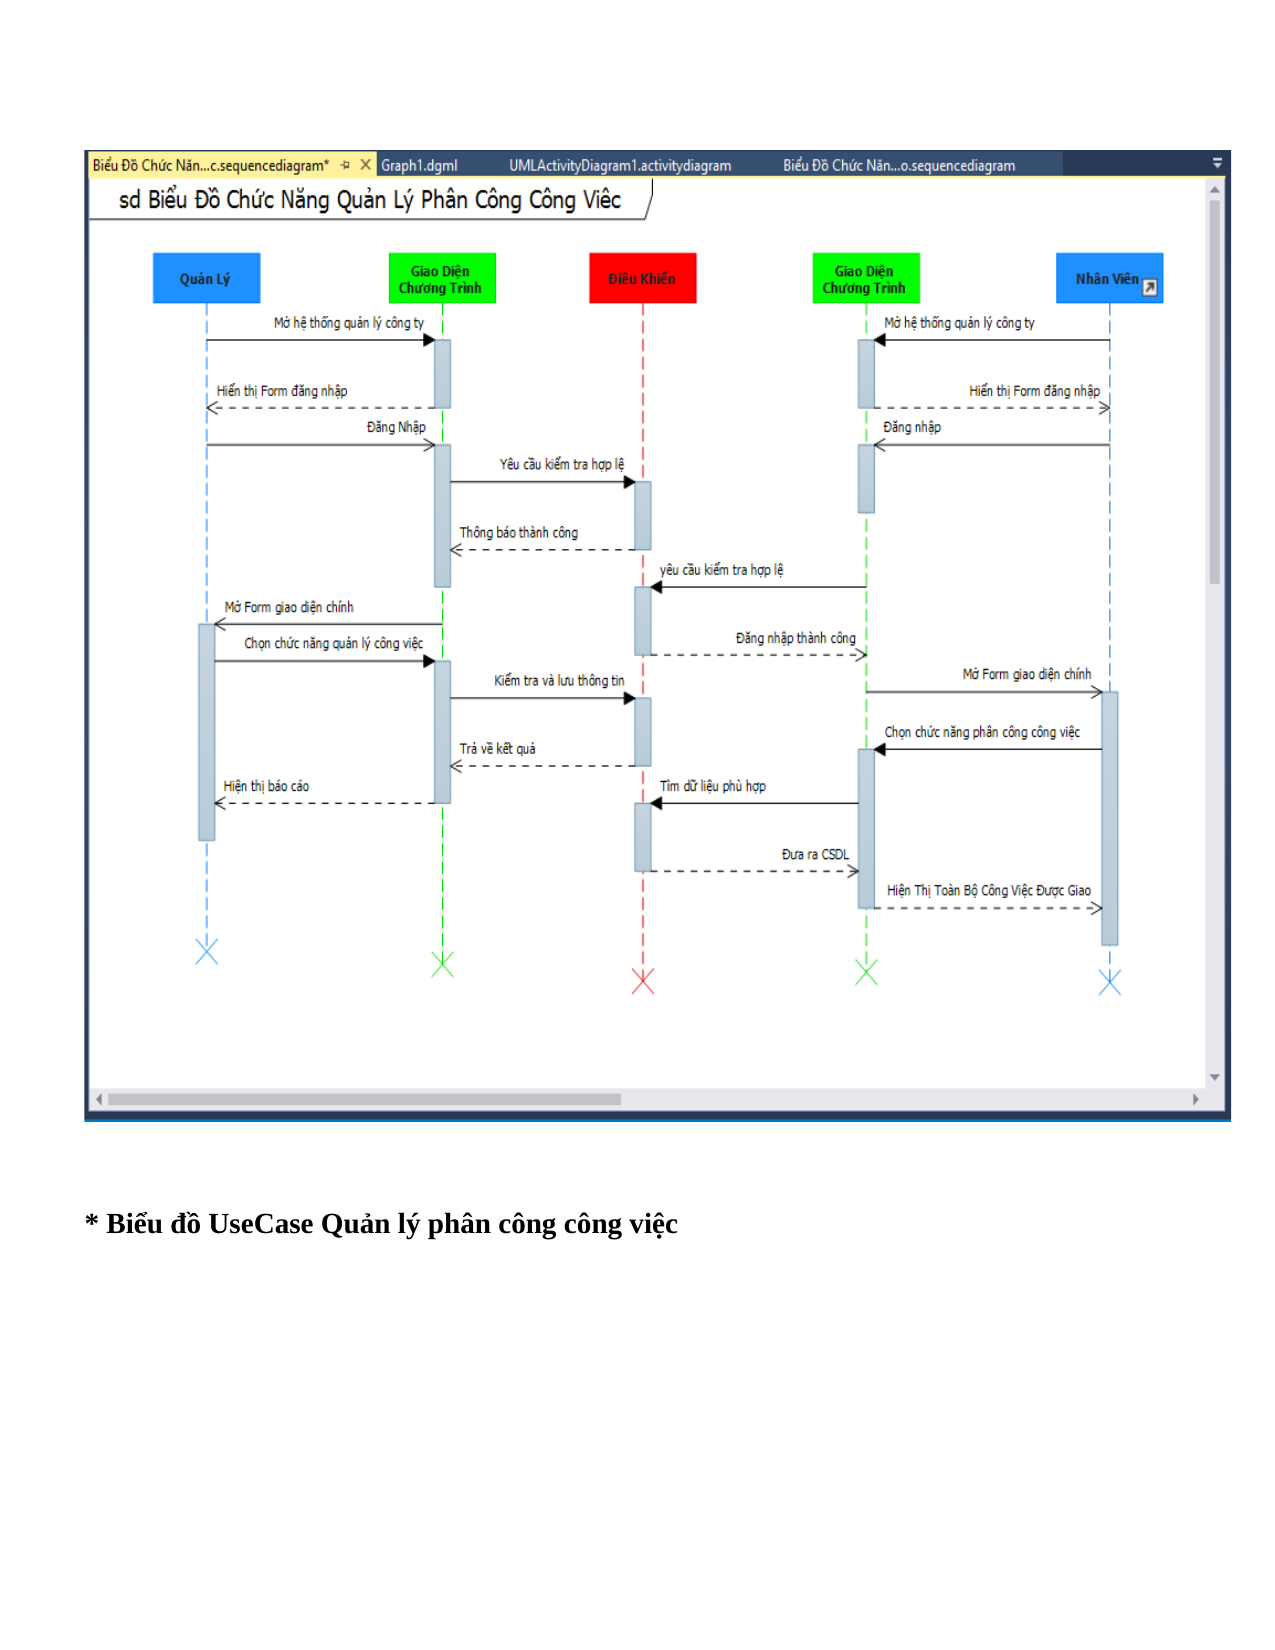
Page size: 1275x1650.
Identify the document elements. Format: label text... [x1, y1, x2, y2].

picture [84, 150, 1232, 1122]
text * Biểu đồ UseCase Quản lý phân công công việc [84, 1206, 1125, 1240]
